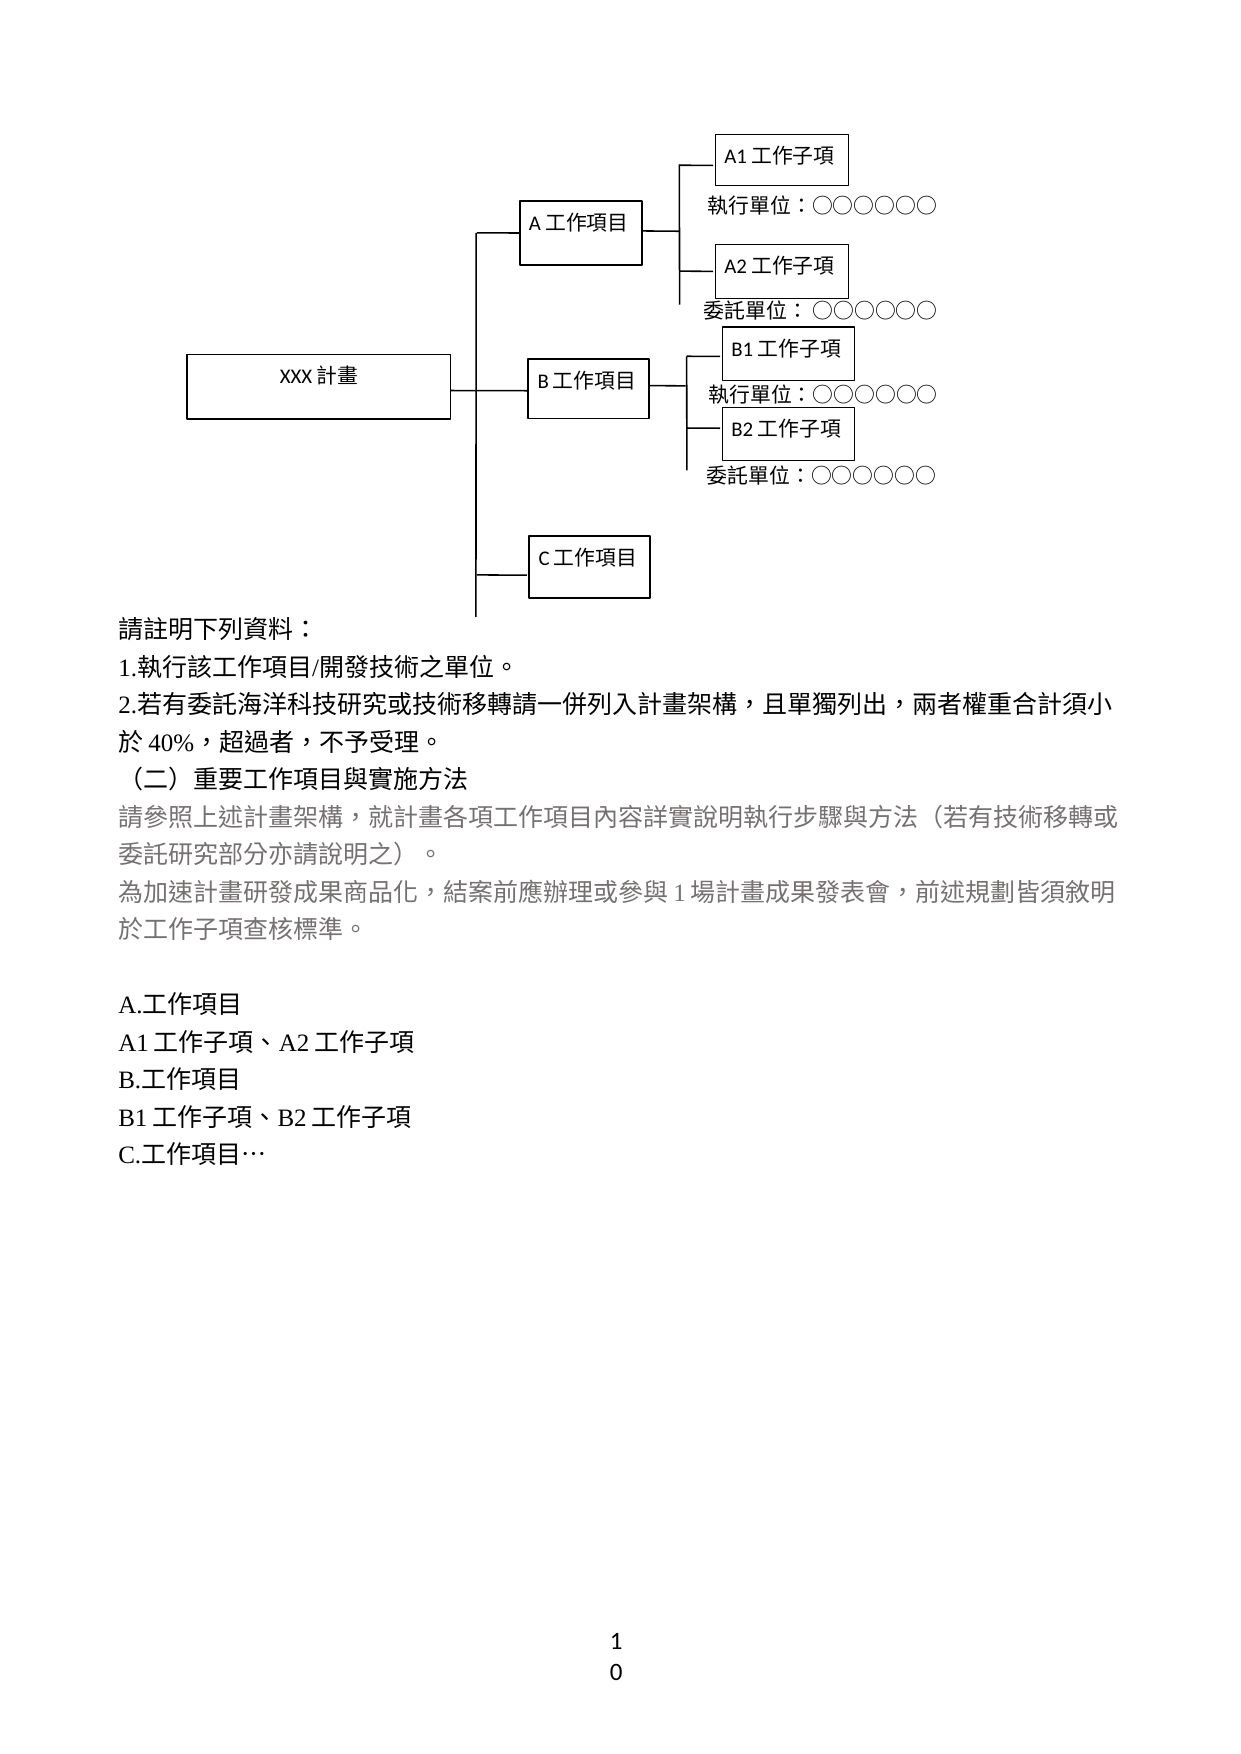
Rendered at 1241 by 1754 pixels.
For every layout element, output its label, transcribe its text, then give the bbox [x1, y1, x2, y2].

text A1工作子項、A2工作子項 [118, 1022, 1122, 1059]
text C.工作項目… [118, 1134, 1122, 1172]
text 請參照上述計畫架構，就計畫各項工作項目內容詳實說明執行步驟與方法（若有技術移轉或委託研究部分亦請說明之）。 [118, 797, 1122, 872]
text 請註明下列資料： [118, 609, 1122, 647]
text 1.執行該工作項目/開發技術之單位。 [118, 647, 1122, 684]
text 為加速計畫研發成果商品化，結案前應辦理或參與1場計畫成果發表會，前述規劃皆須敘明於工作子項查核標準。 [118, 872, 1122, 947]
text A.工作項目 [118, 984, 1122, 1022]
text （二）重要工作項目與實施方法 [118, 759, 1122, 797]
text 2.若有委託海洋科技研究或技術移轉請一併列入計畫架構，且單獨列出，兩者權重合計須小於40%，超過者，不予受理。 [118, 684, 1122, 759]
text B1工作子項、B2工作子項 [118, 1097, 1122, 1134]
text B.工作項目 [118, 1059, 1122, 1097]
